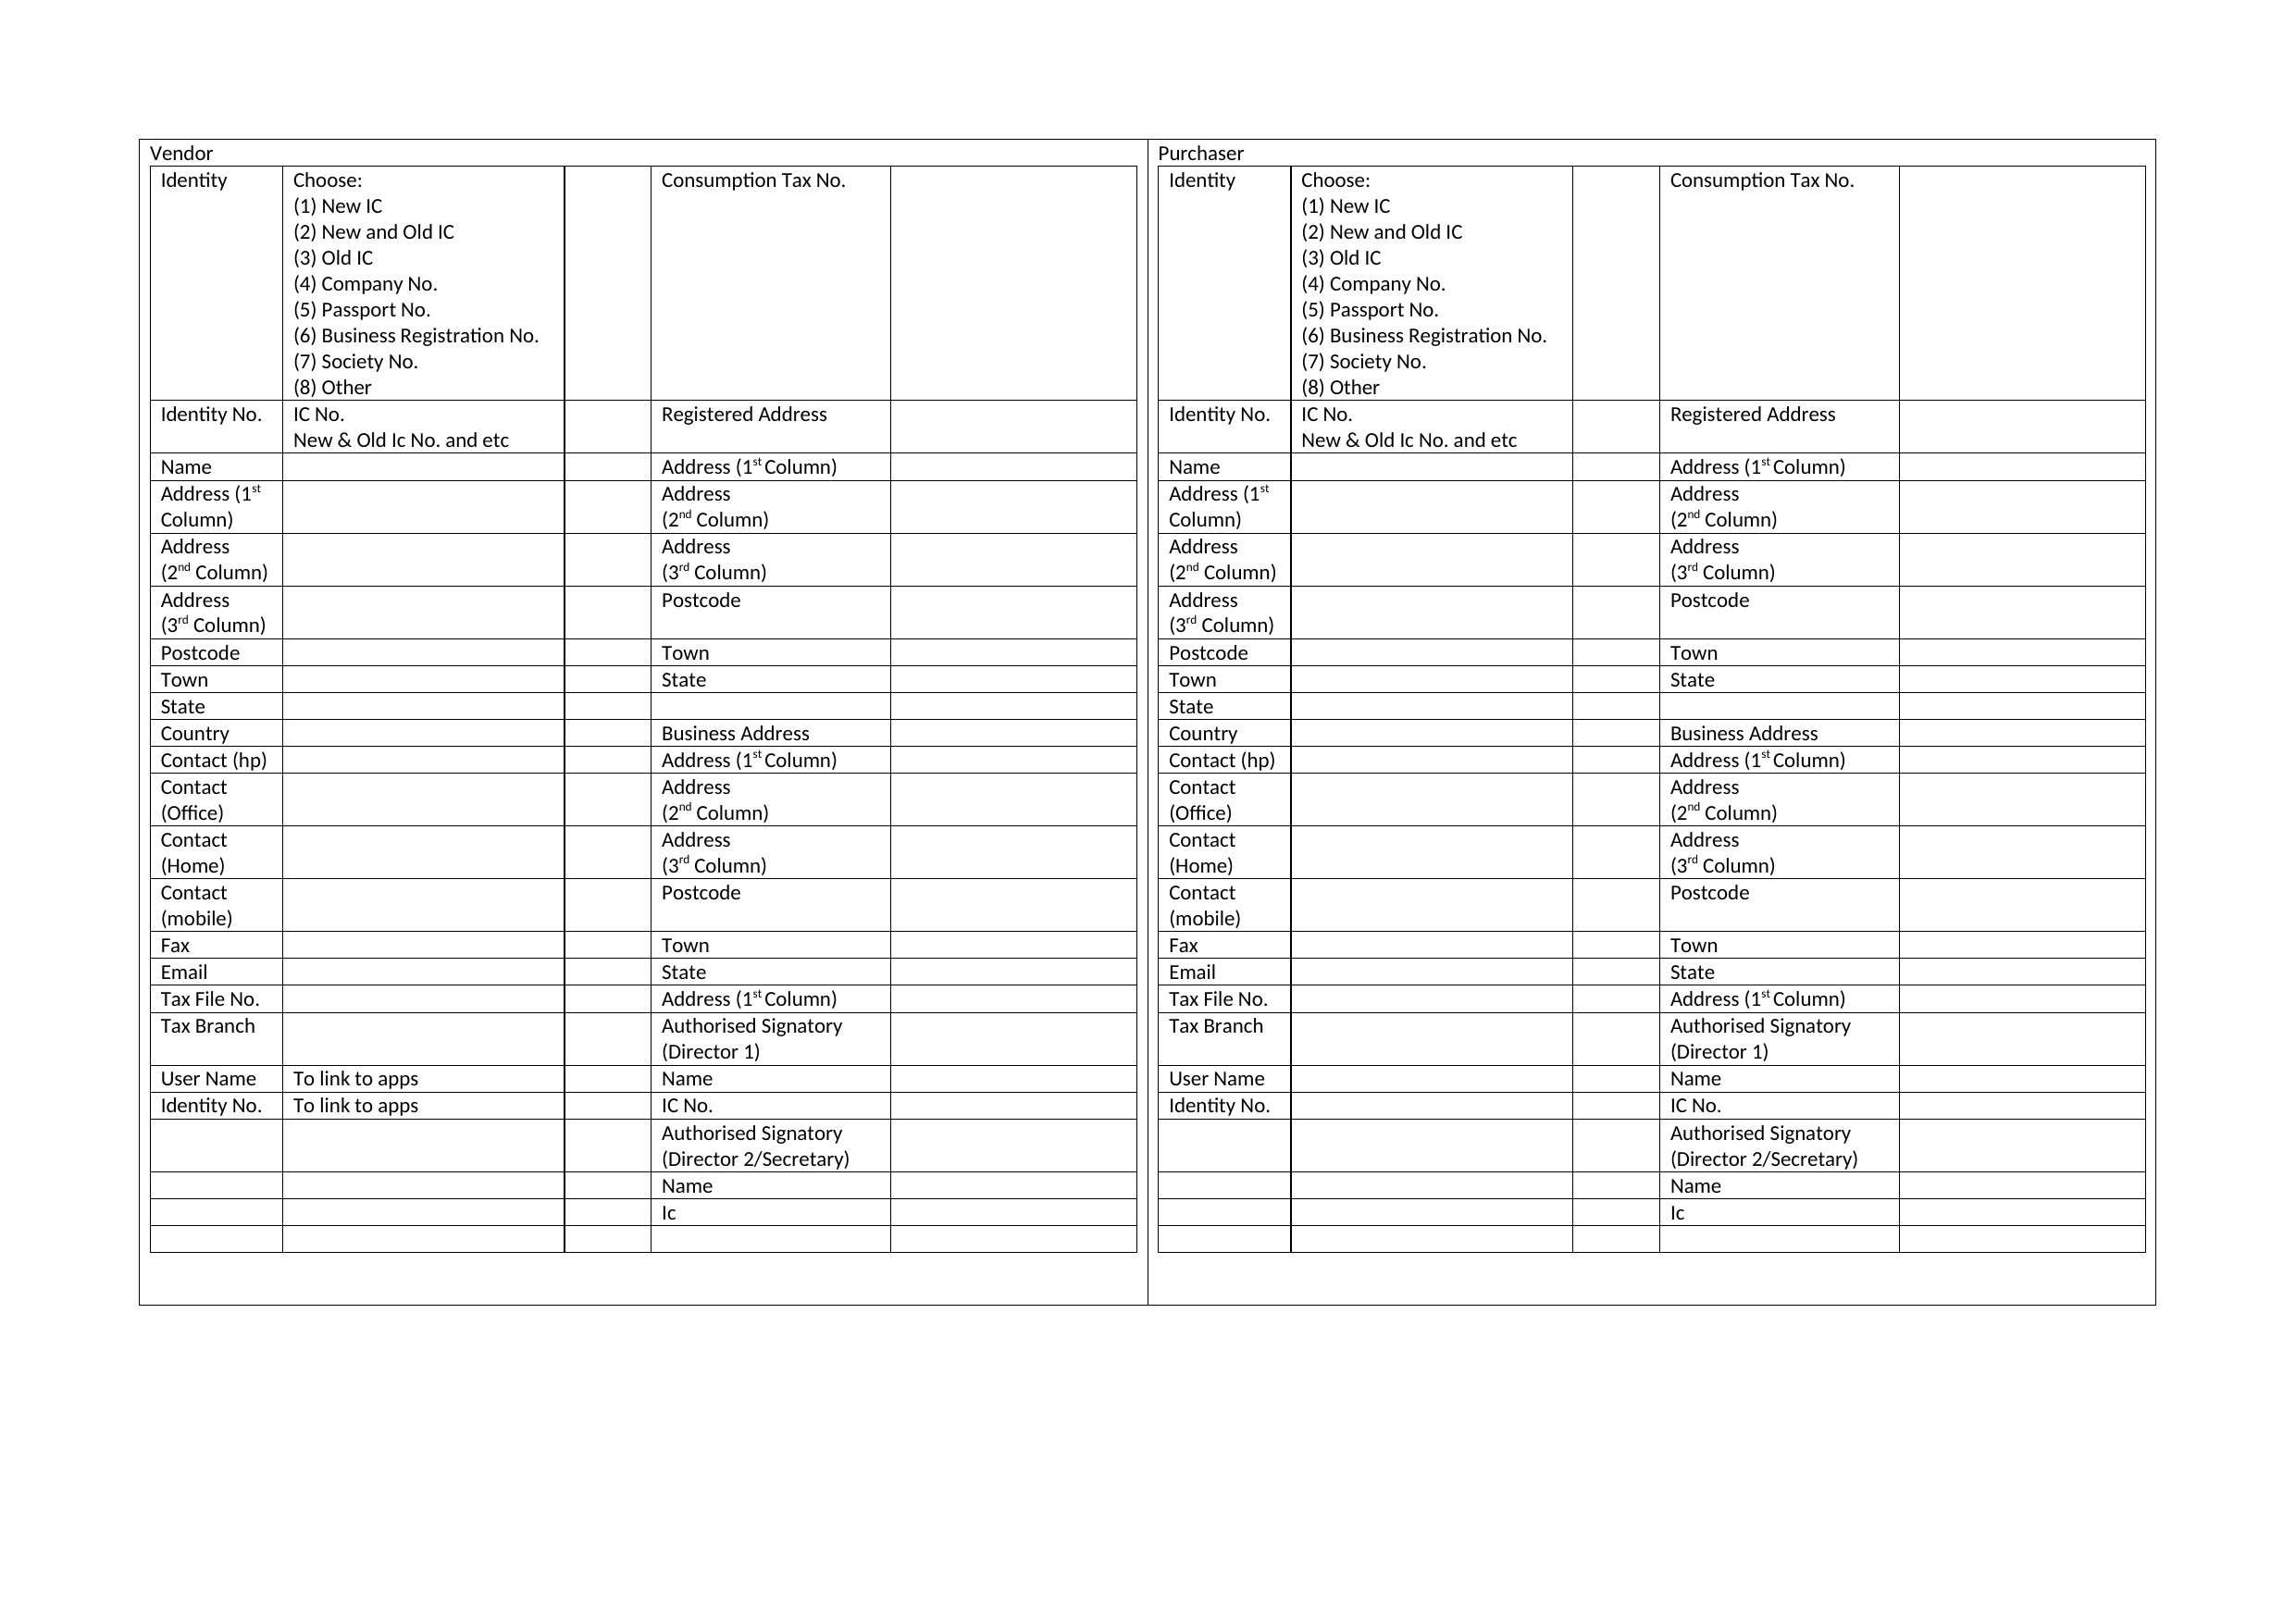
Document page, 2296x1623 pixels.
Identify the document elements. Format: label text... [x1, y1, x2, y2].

table_header Vendor [140, 140, 1148, 1305]
table_header Purchaser [1148, 140, 2155, 1305]
